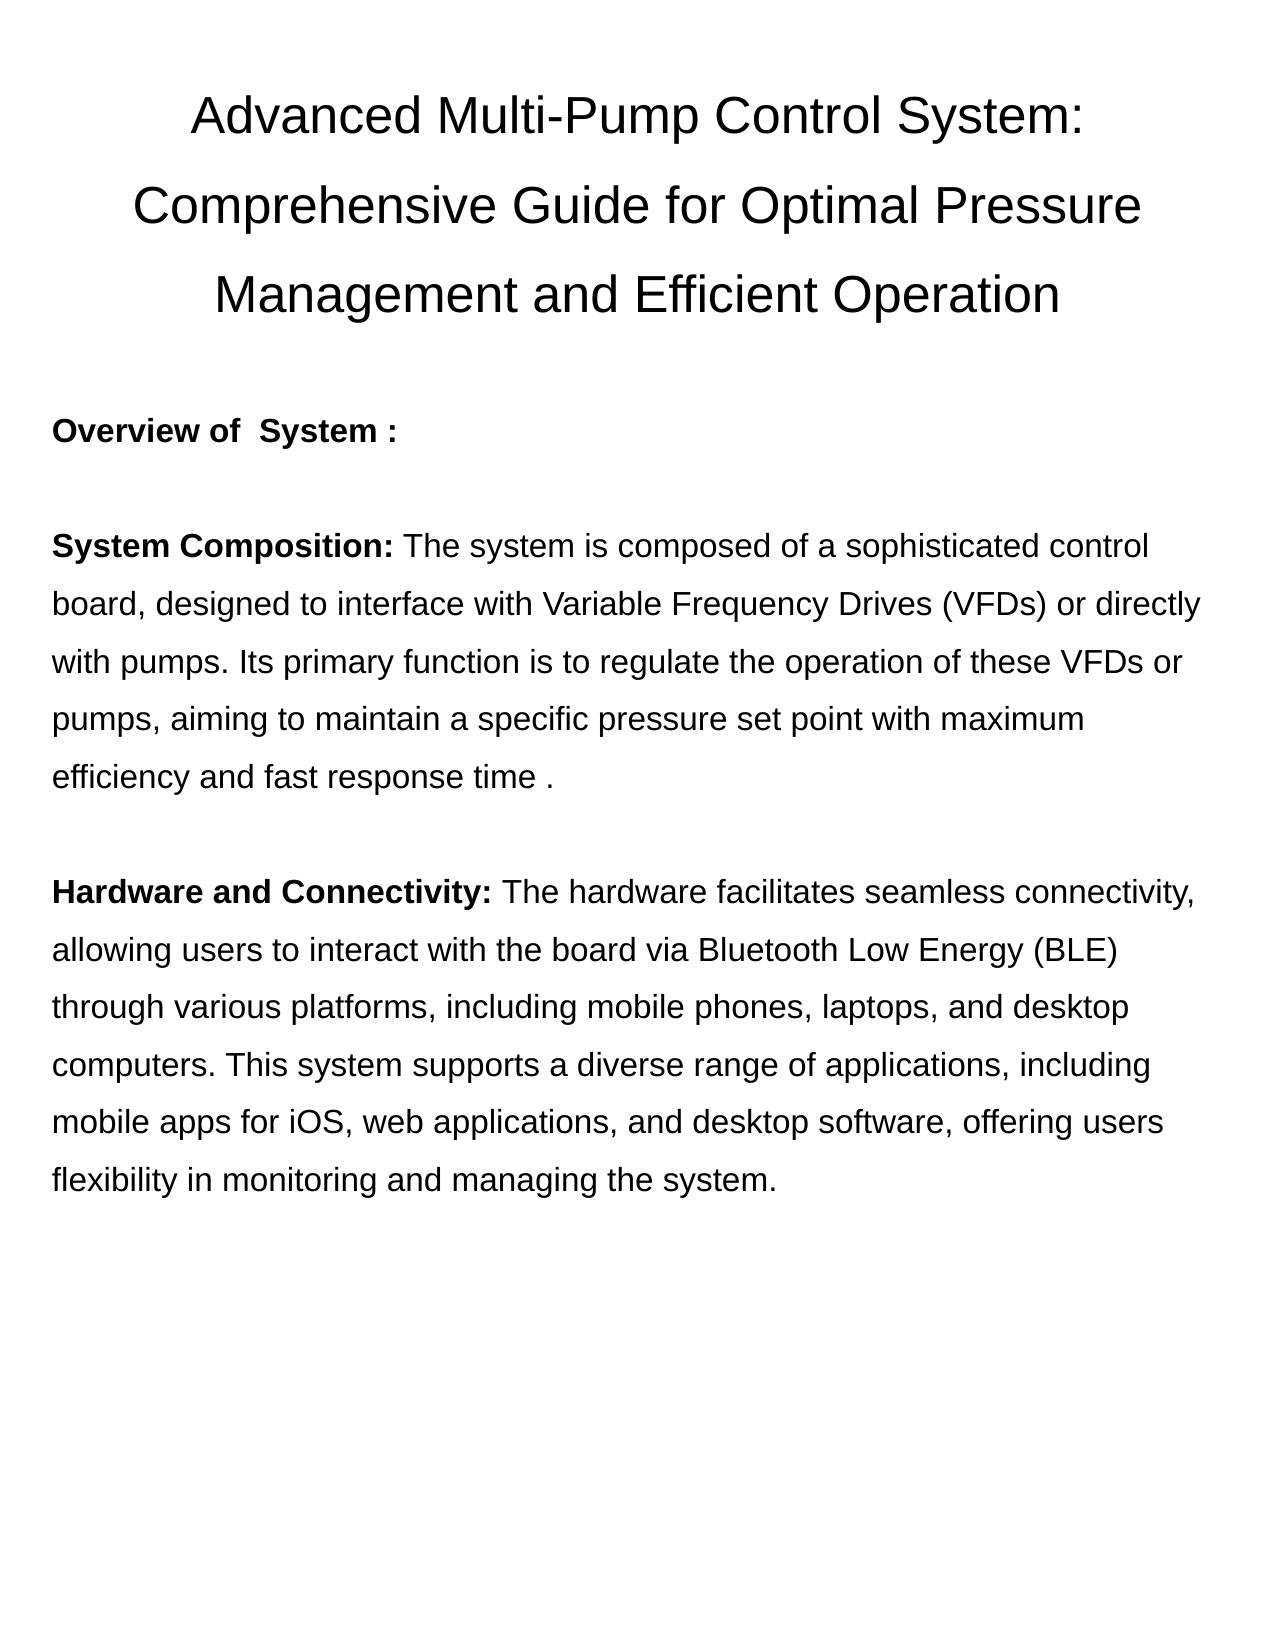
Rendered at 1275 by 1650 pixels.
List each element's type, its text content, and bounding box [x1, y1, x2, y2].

text System Composition: The system is composed of a sophisticated control board, designed to interface with Variable Frequency Drives (VFDs) or directly with pumps. Its primary function is to regulate the operation of these VFDs or pumps, aiming to maintain a specific pressure set point with maximum efficiency and fast response time . [52, 527, 1223, 795]
text Overview of System : [52, 411, 1223, 450]
text Advanced Multi-Pump Control System: Comprehensive Guide for Optimal Pressure Management and Efficient Operation [52, 84, 1223, 324]
text Hardware and Connectivity: The hardware facilitates seamless connectivity, allowing users to interact with the board via Bluetooth Low Energy (BLE) through various platforms, including mobile phones, laptops, and desktop computers. This system supports a diverse range of applications, including mobile apps for iOS, web applications, and desktop software, offering users flexibility in monitoring and managing the system. [52, 872, 1223, 1199]
